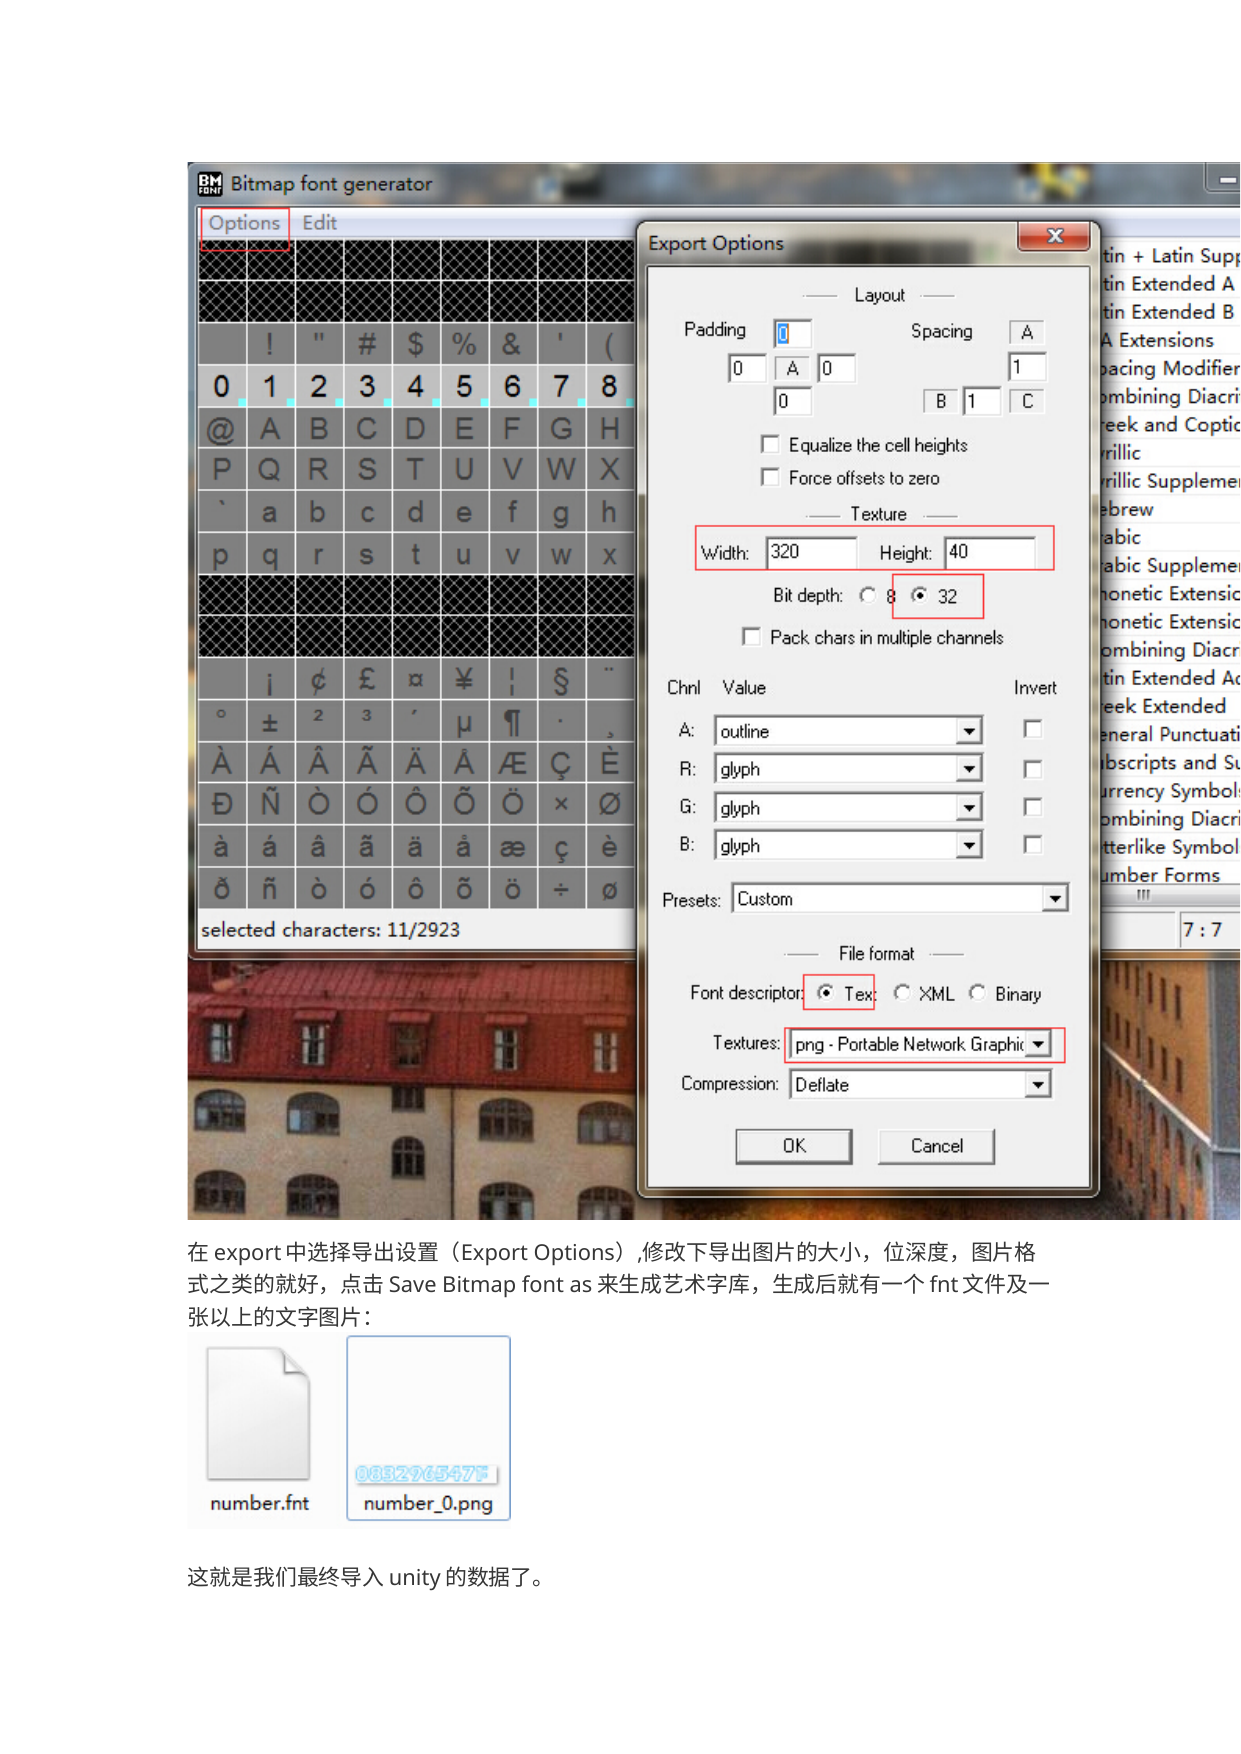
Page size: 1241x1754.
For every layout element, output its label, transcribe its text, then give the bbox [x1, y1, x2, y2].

picture [187, 1332, 511, 1529]
text 这就是我们最终导入unity的数据了。 [187, 1559, 1053, 1592]
text 在export中选择导出设置（Export Options）,修改下导出图片的大小，位深度，图片格式之类的就好，点击Save Bitmap font as来生成艺术字库，生成后就有一个fnt文件及一张以上的文字图片： [187, 1234, 1053, 1332]
picture [187, 162, 1241, 1220]
